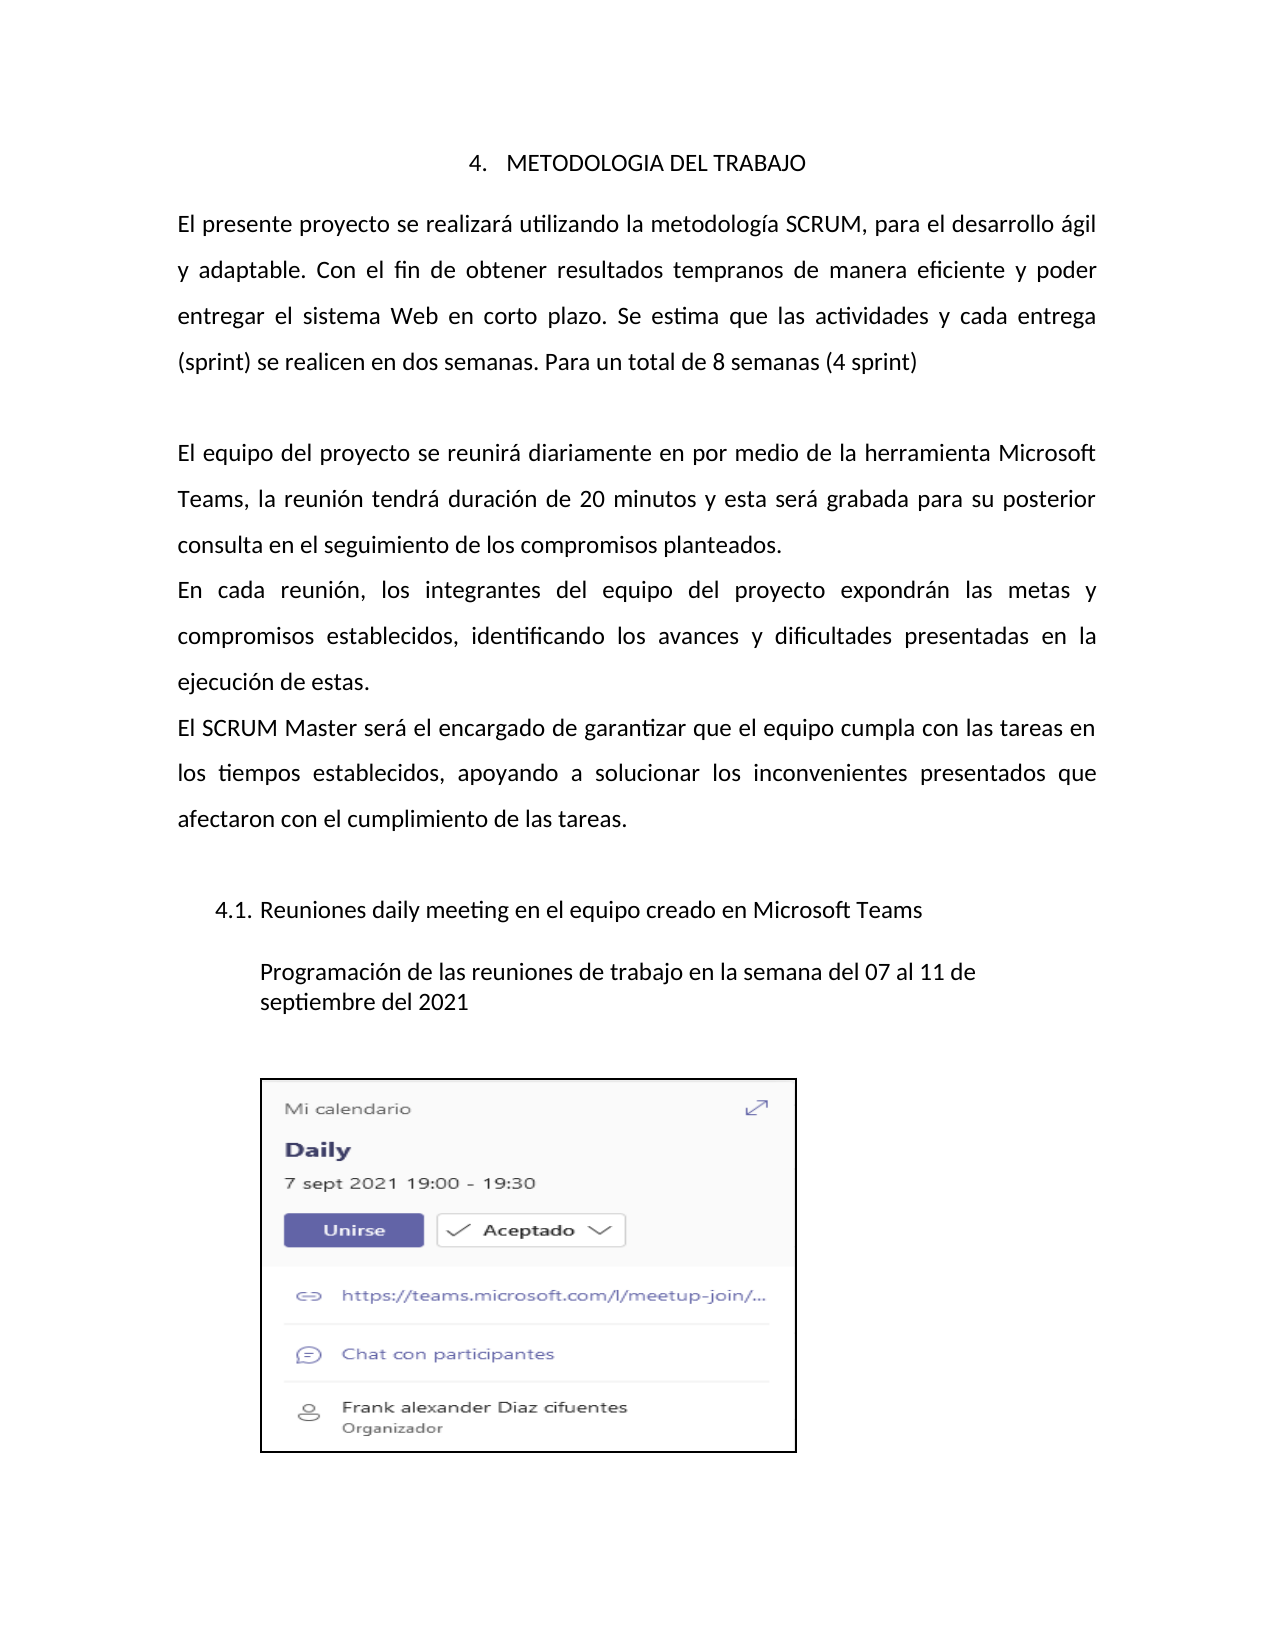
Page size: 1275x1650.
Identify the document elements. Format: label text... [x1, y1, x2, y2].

text El presente proyecto se realizará utilizando la metodología SCRUM, para el desarrollo ágil y adaptable. Con el fin de obtener resultados tempranos de manera eficiente y poder entregar el sistema Web en corto plazo. Se estima que las actividades y cada entrega (sprint) se realicen en dos semanas. Para un total de 8 semanas (4 sprint) [177, 209, 1098, 376]
text El SCRUM Master será el encargado de garantizar que el equipo cumpla con las tareas en los tiempos establecidos, apoyando a solucionar los inconvenientes presentados que afectaron con el cumplimiento de las tareas. [177, 712, 1098, 834]
list Programación de las reuniones de trabajo en la semana del 07 al 11 de septiembre del 2021 [260, 956, 1098, 1017]
picture [262, 1080, 795, 1451]
list Reuniones daily meeting en el equipo creado en Microsoft Teams [215, 894, 1098, 925]
text El equipo del proyecto se reunirá diariamente en por medio de la herramienta Microsoft Teams, la reunión tendrá duración de 20 minutos y esta será grabada para su posterior consulta en el seguimiento de los compromisos planteados. [177, 437, 1098, 559]
text En cada reunión, los integrantes del equipo del proyecto expondrán las metas y compromisos establecidos, identificando los avances y dificultades presentadas en la ejecución de estas. [177, 574, 1098, 696]
list METODOLOGIA DEL TRABAJO [177, 148, 1098, 178]
